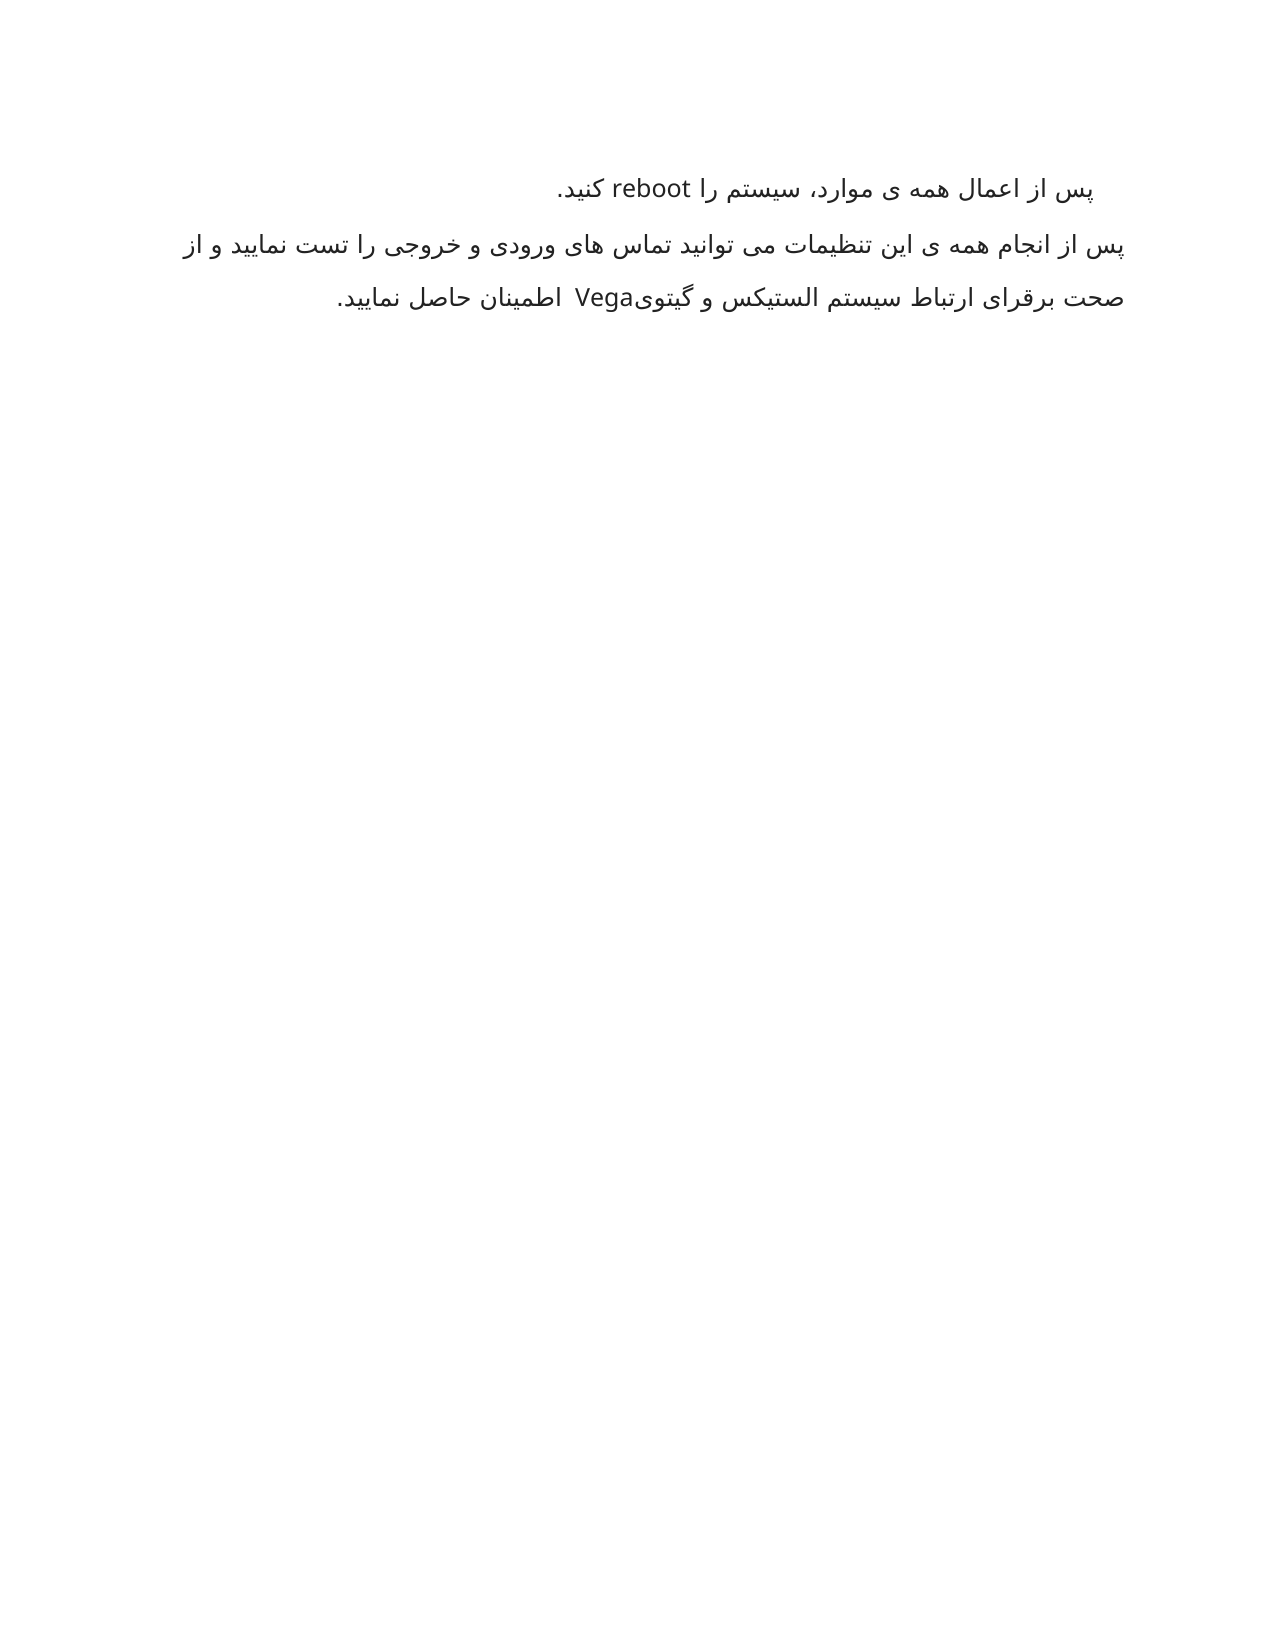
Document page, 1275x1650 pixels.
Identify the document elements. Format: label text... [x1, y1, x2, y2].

text پس از اعمال همه ی موارد، سیستم را reboot کنید. پس از انجام همه ی این تنظیمات می توانید تماس های ورودی و خروجی را تست نمایید و از صحت برقرای ارتباط سیستم الستیکس و گیتویVega اطمینان حاصل نمایید. [150, 150, 1125, 314]
